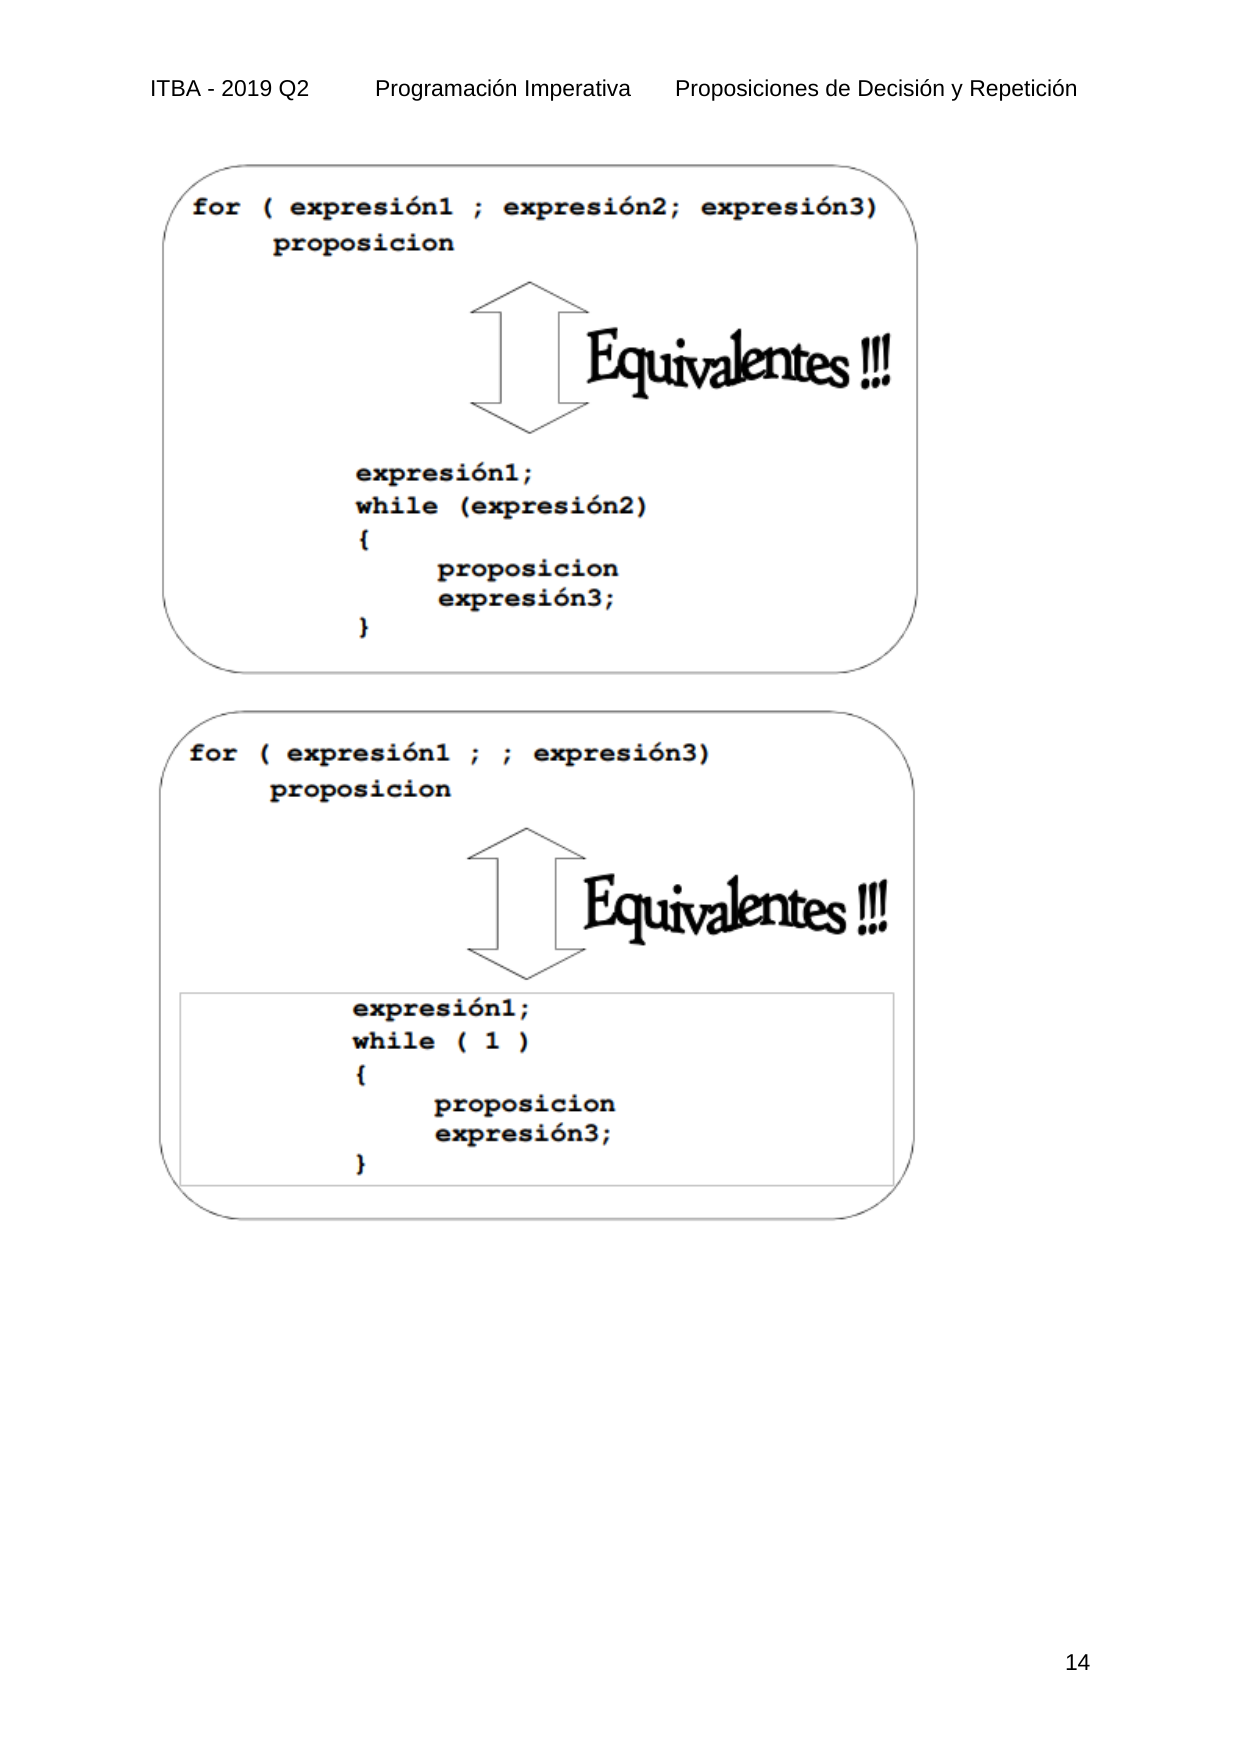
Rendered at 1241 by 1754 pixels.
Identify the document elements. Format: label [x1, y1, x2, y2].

picture [150, 150, 926, 689]
picture [150, 692, 926, 1229]
